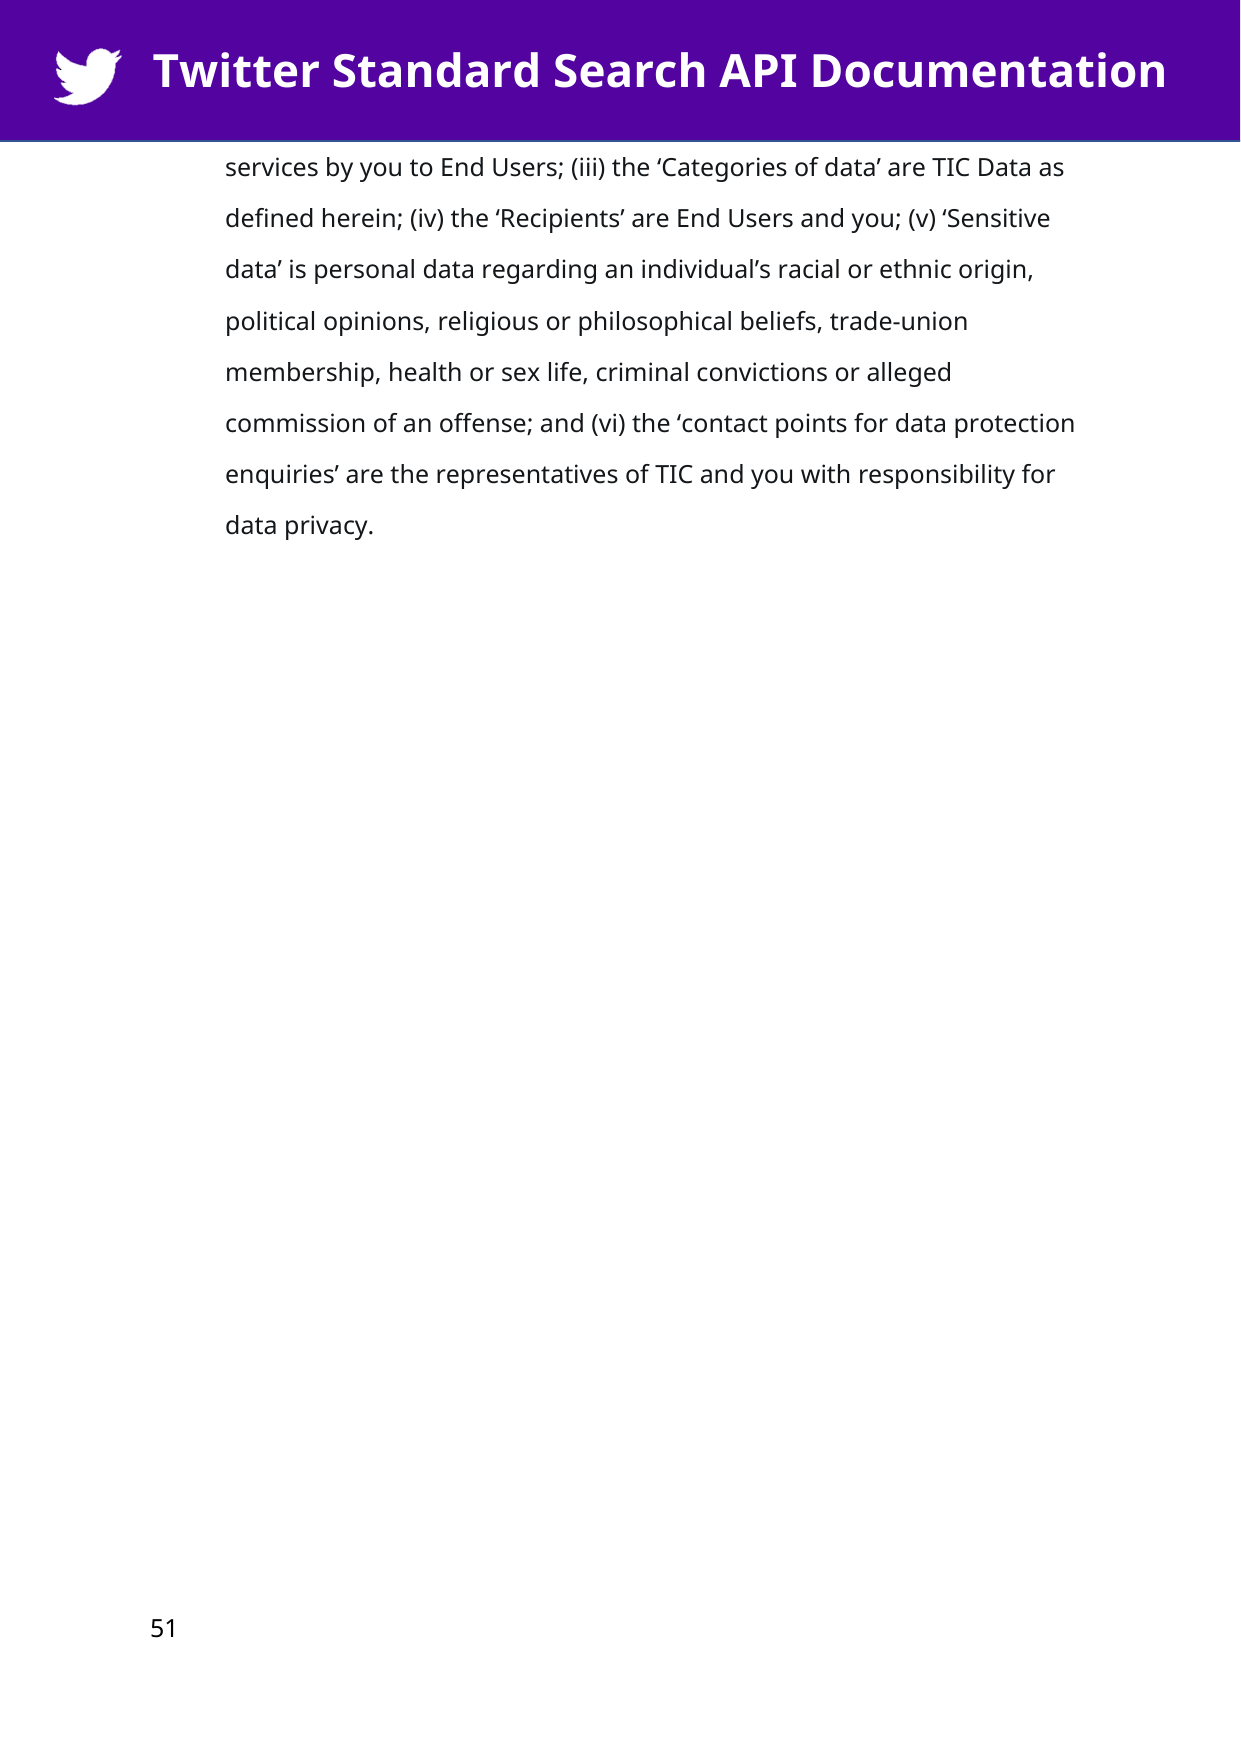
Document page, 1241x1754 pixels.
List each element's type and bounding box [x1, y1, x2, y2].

text [225, 150, 1090, 541]
picture [33, 22, 142, 131]
